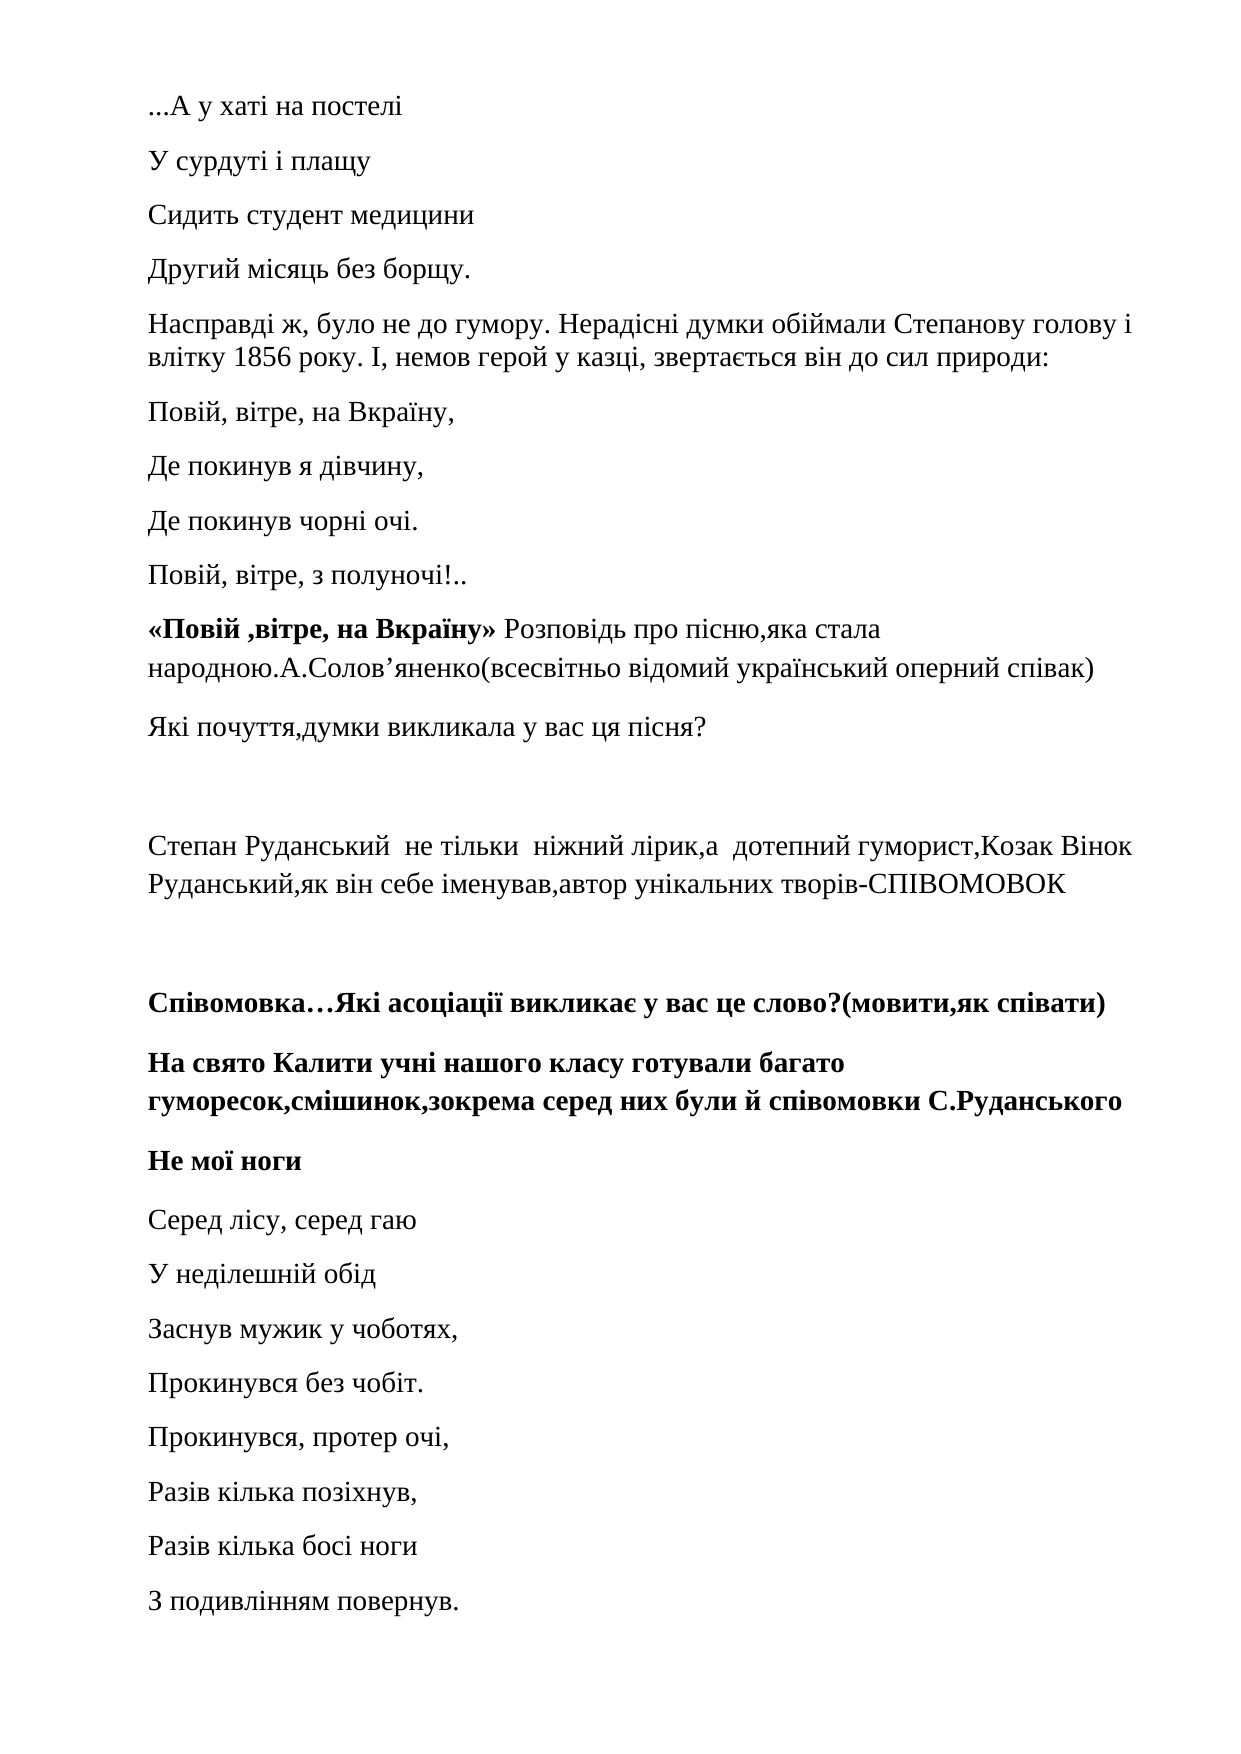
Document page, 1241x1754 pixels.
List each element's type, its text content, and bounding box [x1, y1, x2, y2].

text Прокинувся без чобіт. [148, 1365, 1152, 1399]
text Разів кілька босі ноги [148, 1528, 1152, 1562]
text Прокинувся, протер очі, [148, 1419, 1152, 1453]
text Разів кілька позіхнув, [148, 1474, 1152, 1507]
text Степан Руданський не тільки ніжний лірик,а дотепний гуморист,Козак Вінок Руданський,як він себе іменував,автор унікальних творів-СПІВОМОВОК [148, 828, 1152, 900]
text ...А у хаті на постелі [148, 88, 1152, 122]
text Серед лісу, серед гаю [148, 1202, 1152, 1236]
text Повій, вітре, з полуночі!.. [148, 557, 1152, 591]
text Де покинув я дівчину, [148, 448, 1152, 482]
text Де покинув чорні очі. [148, 503, 1152, 536]
text Які почуття,думки викликала у вас ця пісня? [148, 709, 1152, 743]
text Заснув мужик у чоботях, [148, 1311, 1152, 1344]
text Насправді ж, було не до гумору. Нерадісні думки обіймали Степанову голову і влітку 1856 року. І, немов герой у казці, звертається він до сил природи: [148, 306, 1152, 373]
text Другий місяць без борщу. [148, 252, 1152, 285]
text На свято Калити учні нашого класу готували багато гуморесок,смішинок,зокрема серед них були й співомовки С.Руданського [148, 1045, 1152, 1117]
text Не мої ноги [148, 1143, 1152, 1176]
text Співомовка…Які асоціації викликає у вас це слово?(мовити,як співати) [148, 985, 1152, 1019]
text У неділешній обід [148, 1256, 1152, 1290]
text У сурдуті і плащу [148, 143, 1152, 176]
text Сидить студент медицини [148, 197, 1152, 231]
text «Повій ,вітре, на Вкраїну» Розповідь про пісню,яка стала народною.А.Солов’яненко(всесвітньо відомий український оперний співак) [148, 611, 1152, 683]
text Повій, вітре, на Вкраїну, [148, 394, 1152, 427]
text З подивлінням повернув. [148, 1583, 1152, 1616]
